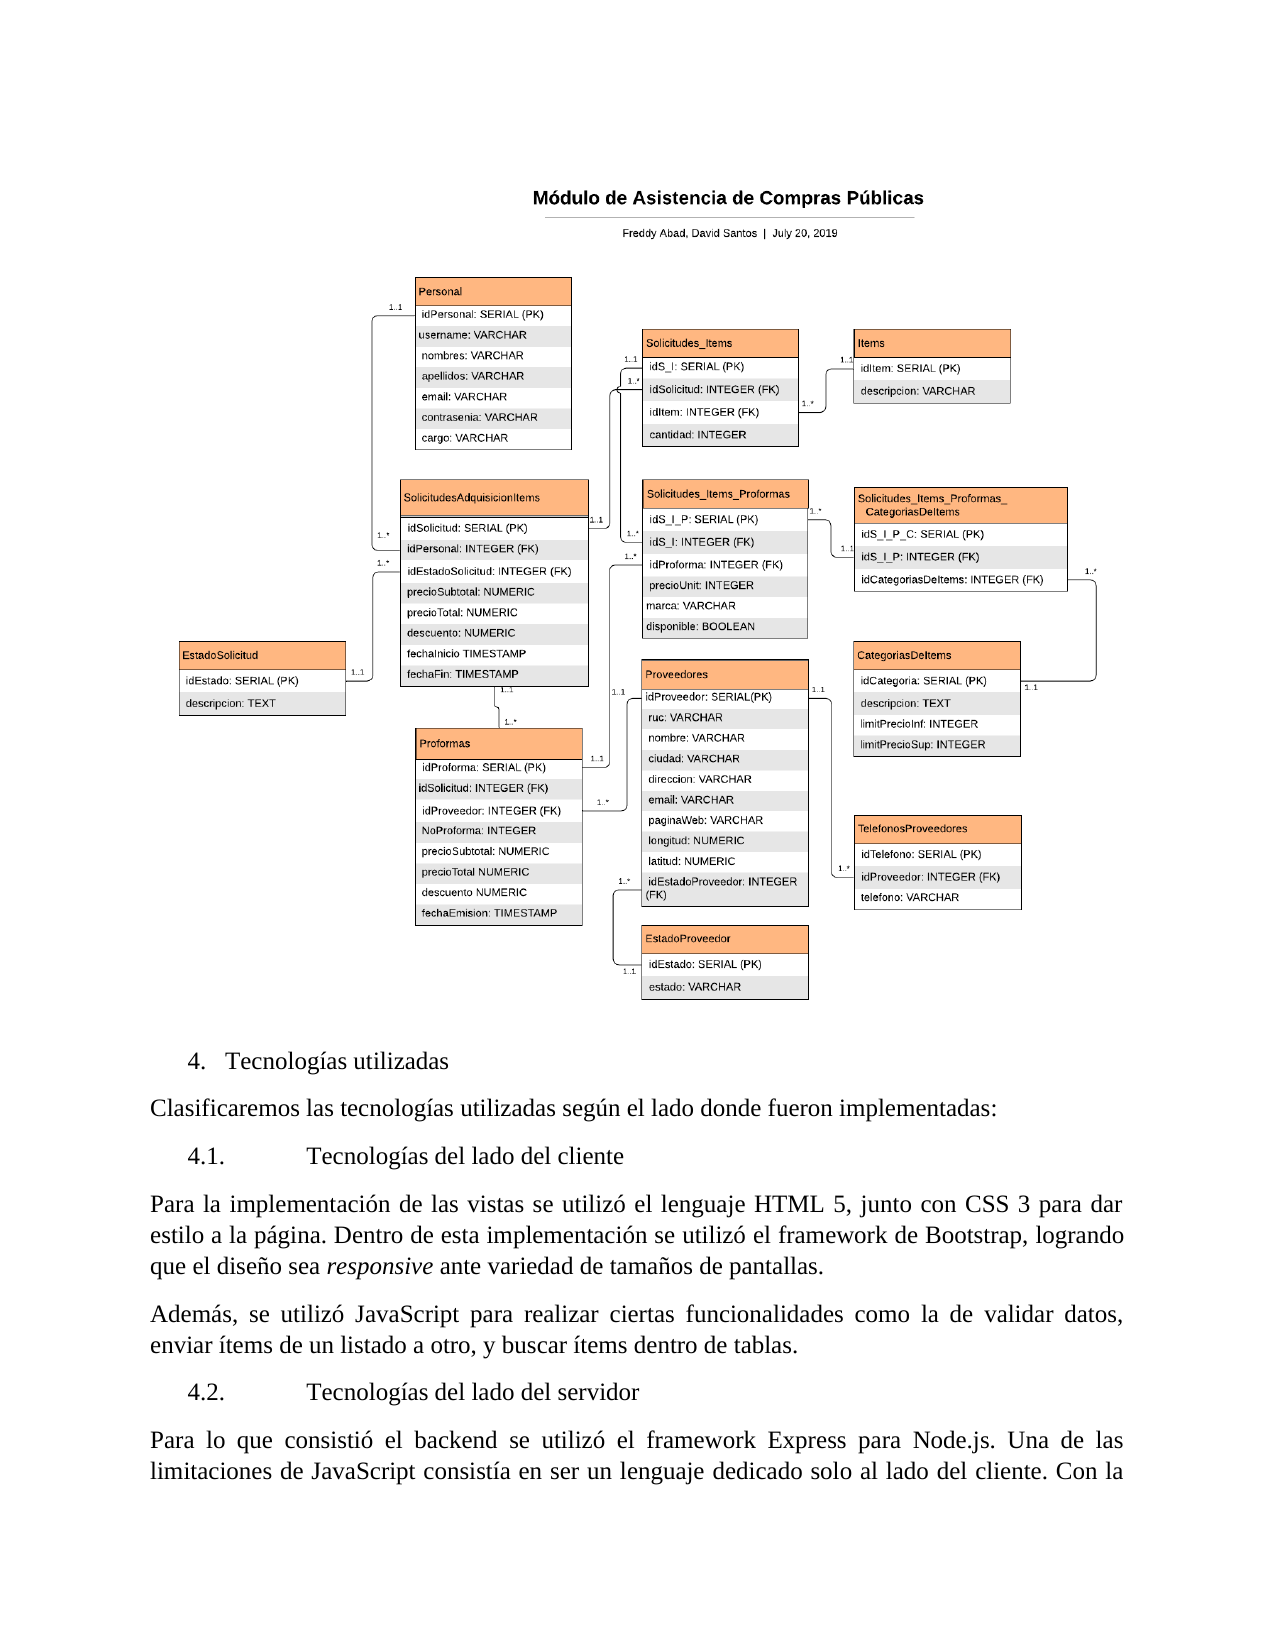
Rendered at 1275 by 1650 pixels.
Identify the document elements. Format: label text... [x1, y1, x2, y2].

list Tecnologías del lado del servidor [187, 1377, 1125, 1406]
picture [150, 150, 1125, 1027]
text Para la implementación de las vistas se utilizó el lenguaje HTML 5, junto con CSS 3 para dar estilo a la página. Dentro de esta implementación se utilizó el framework de Bootstrap, logrando que el diseño sea responsive ante variedad de tamaños de pantallas. [150, 1189, 1125, 1280]
list Tecnologías utilizadas [187, 1046, 1125, 1074]
text Clasificaremos las tecnologías utilizadas según el lado donde fueron implementadas: [150, 1093, 1125, 1122]
text Además, se utilizó JavaScript para realizar ciertas funcionalidades como la de validar datos, enviar ítems de un listado a otro, y buscar ítems dentro de tablas. [150, 1299, 1125, 1358]
list Tecnologías del lado del cliente [187, 1141, 1125, 1170]
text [150, 1425, 1125, 1485]
